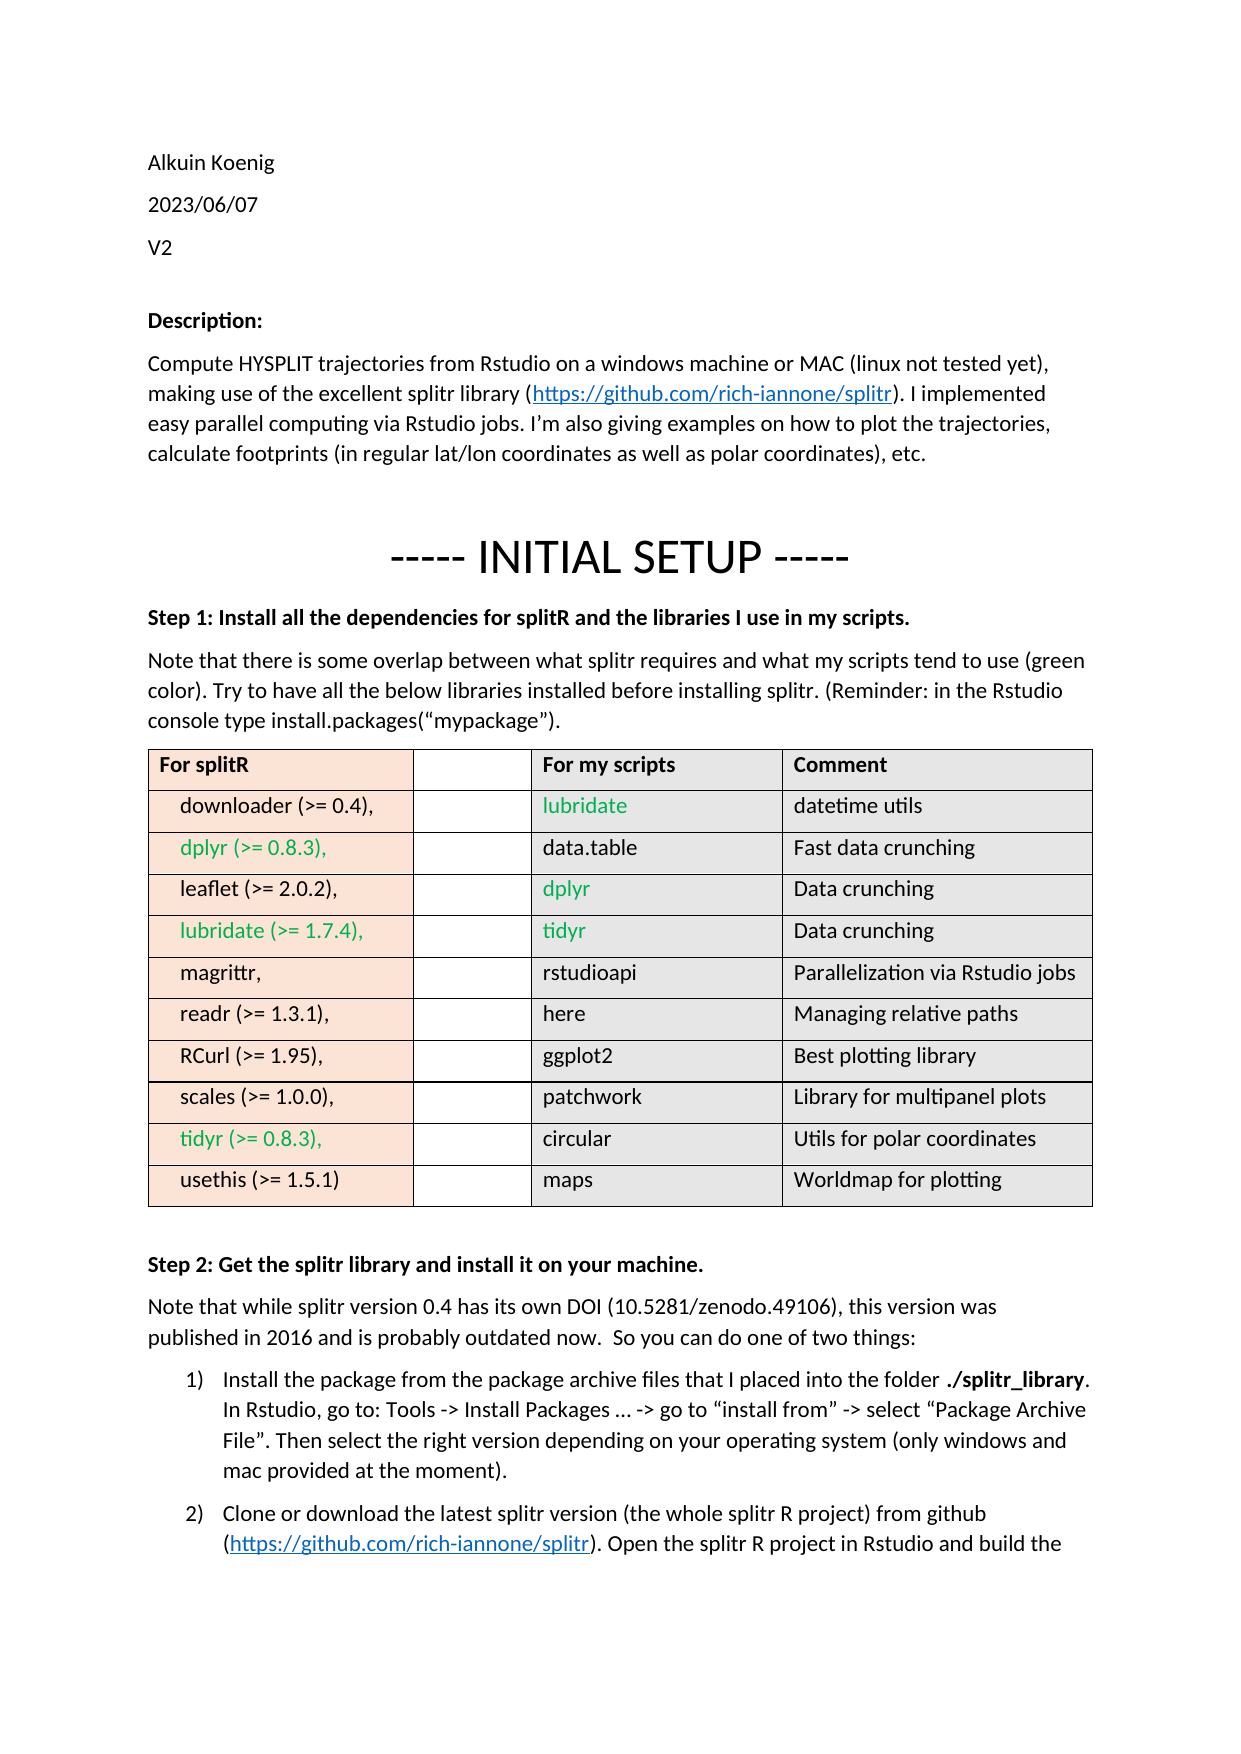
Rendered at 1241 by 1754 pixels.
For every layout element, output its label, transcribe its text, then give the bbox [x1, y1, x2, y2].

table_cell Best plotting library [783, 1041, 1092, 1081]
table_cell [414, 833, 531, 873]
table_cell tidyr (>= 0.8.3), [149, 1124, 413, 1164]
table_cell [414, 791, 531, 832]
table_cell scales (>= 1.0.0), [149, 1083, 413, 1123]
text ----- INITIAL SETUP ----- [148, 525, 1093, 586]
text Step 1: Install all the dependencies for splitR and the libraries I use in my scripts. [148, 603, 1093, 631]
table_cell dplyr (>= 0.8.3), [149, 833, 413, 873]
table_cell Data crunching [783, 875, 1092, 915]
text Note that there is some overlap between what splitr requires and what my scripts tend to use (green color). Try to have all the below libraries installed before installing splitr. (Reminder: in the Rstudio console type install.packages(“mypackage”). [148, 646, 1093, 734]
table_cell rstudioapi [532, 958, 782, 998]
text Alkuin Koenig [148, 148, 1093, 176]
table_cell Managing relative paths [783, 999, 1092, 1040]
table_cell Utils for polar coordinates [783, 1124, 1092, 1164]
text 2023/06/07 [148, 190, 1093, 218]
table_cell data.table [532, 833, 782, 873]
table_cell lubridate [532, 791, 782, 832]
table_cell [414, 1083, 531, 1123]
table_cell ggplot2 [532, 1041, 782, 1081]
table_cell [414, 1166, 531, 1206]
table_header For splitR [149, 750, 413, 790]
table_cell RCurl (>= 1.95), [149, 1041, 413, 1081]
table_cell patchwork [532, 1083, 782, 1123]
table_cell [414, 1041, 531, 1081]
table_cell magrittr, [149, 958, 413, 998]
table_cell leaflet (>= 2.0.2), [149, 875, 413, 915]
text Note that while splitr version 0.4 has its own DOI (10.5281/zenodo.49106), this version was published in 2016 and is probably outdated now. So you can do one of two things: [148, 1292, 1093, 1351]
text V2 [148, 233, 1093, 291]
table_cell readr (>= 1.3.1), [149, 999, 413, 1040]
table_cell Library for multipanel plots [783, 1083, 1092, 1123]
table_cell dplyr [532, 875, 782, 915]
table_cell usethis (>= 1.5.1) [149, 1166, 413, 1206]
text Description: [148, 306, 1093, 334]
table_cell here [532, 999, 782, 1040]
table_cell Fast data crunching [783, 833, 1092, 873]
table_cell circular [532, 1124, 782, 1164]
table_header For my scripts [532, 750, 782, 790]
text Step 2: Get the splitr library and install it on your machine. [148, 1250, 1093, 1278]
list Install the package from the package archive files that I placed into the folder ./splitr_library. In Rstudio, go to: Tools -> Install Packages … -> go to “install from” -> select “Package Archive File”. Then select the right version depending on your operating system (only windows and mac provided at the moment). [185, 1365, 1093, 1484]
table_cell [414, 875, 531, 915]
table_cell downloader (>= 0.4), [149, 791, 413, 832]
table_cell datetime utils [783, 791, 1092, 832]
table_cell [414, 1124, 531, 1164]
table_cell Parallelization via Rstudio jobs [783, 958, 1092, 998]
table_cell [414, 999, 531, 1040]
table_cell Worldmap for plotting [783, 1166, 1092, 1206]
table_cell [414, 916, 531, 957]
table_header [414, 750, 531, 790]
table_cell Data crunching [783, 916, 1092, 957]
table_cell tidyr [532, 916, 782, 957]
table_header Comment [783, 750, 1092, 790]
table_cell maps [532, 1166, 782, 1206]
text Compute HYSPLIT trajectories from Rstudio on a windows machine or MAC (linux not tested yet), making use of the excellent splitr library (https://github.com/rich-iannone/splitr). I implemented easy parallel computing via Rstudio jobs. I’m also giving examples on how to plot the trajectories, calculate footprints (in regular lat/lon coordinates as well as polar coordinates), etc. [148, 349, 1093, 467]
table_cell lubridate (>= 1.7.4), [149, 916, 413, 957]
table_cell [414, 958, 531, 998]
